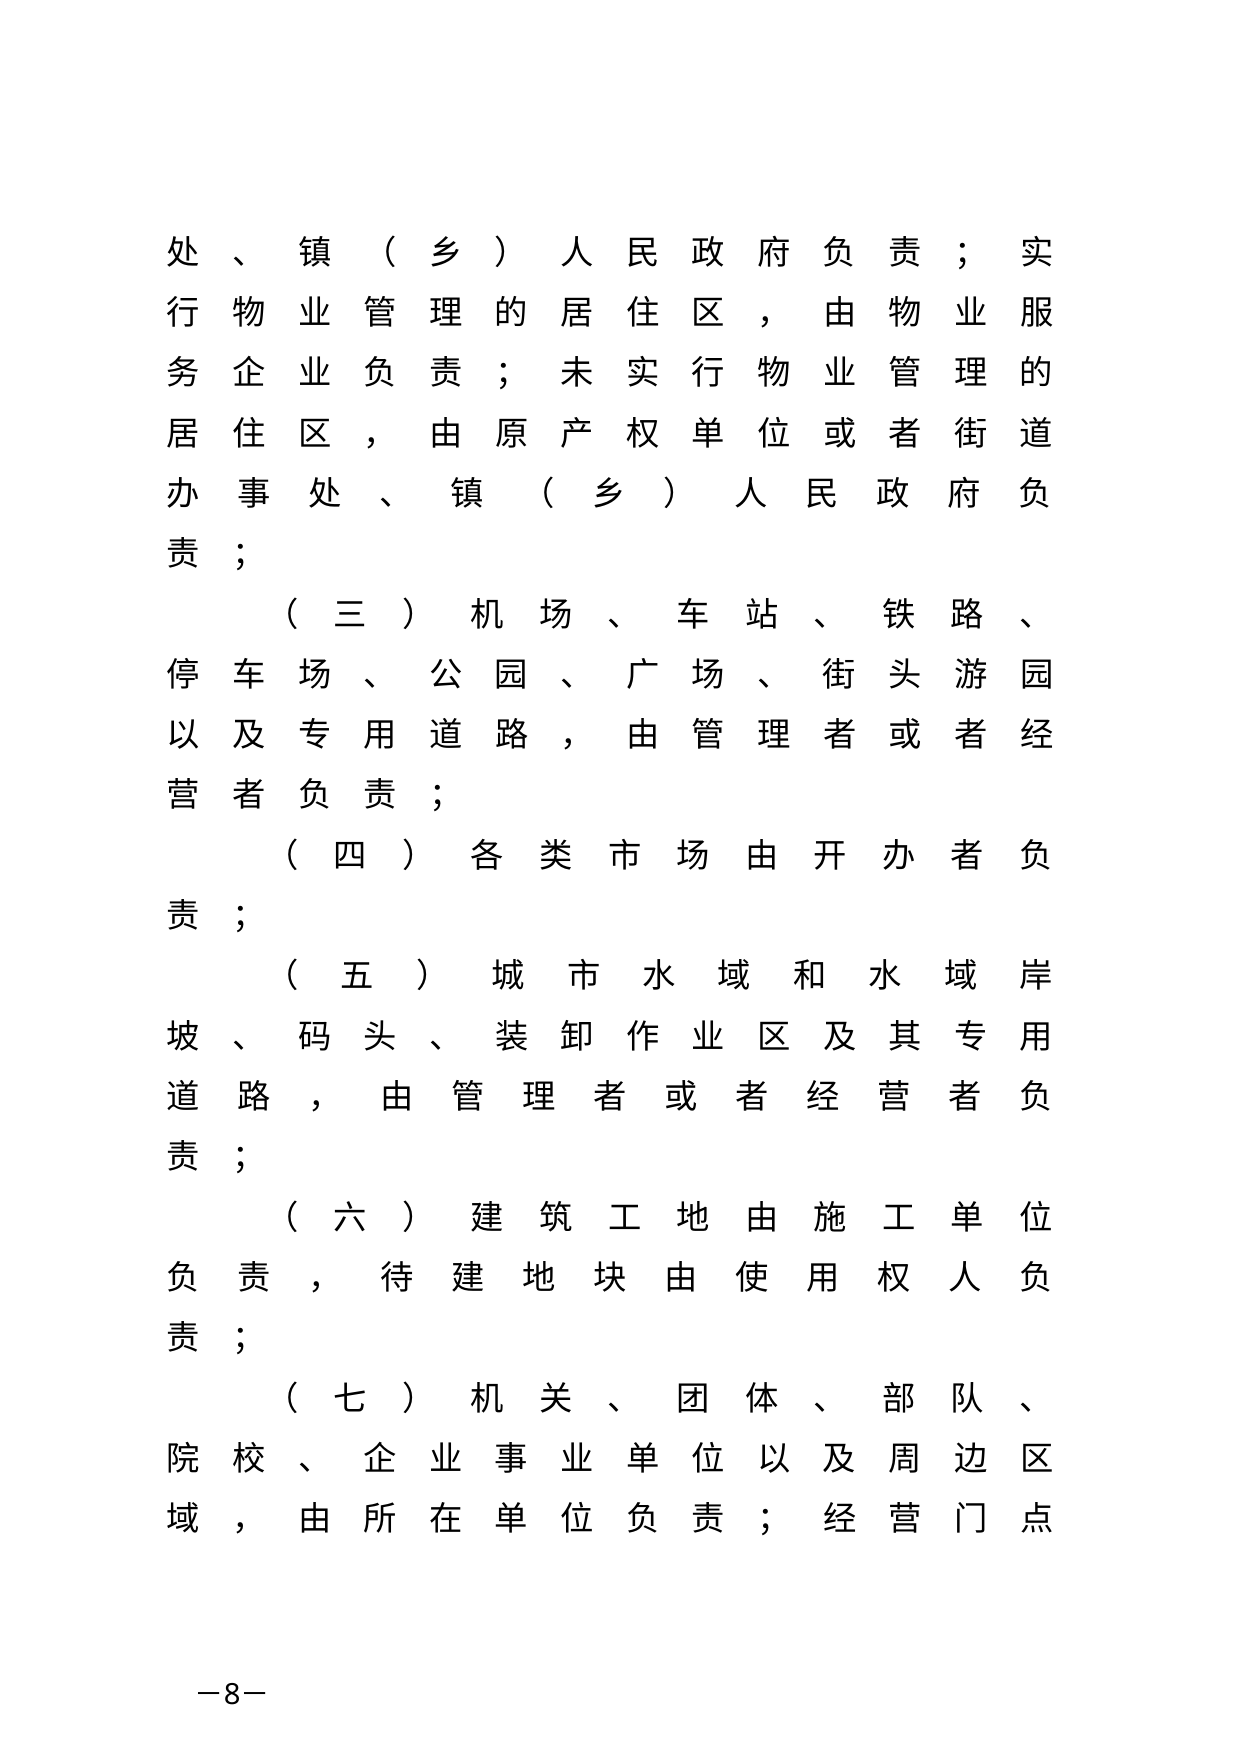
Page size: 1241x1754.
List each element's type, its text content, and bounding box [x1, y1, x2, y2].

text （六）建筑工地由施工单位负责，待建地块由使用权人负责； [167, 1184, 1085, 1365]
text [167, 1365, 1085, 1546]
text （三）机场、车站、铁路、停车场、公园、广场、街头游园以及专用道路，由管理者或者经营者负责； [167, 581, 1085, 822]
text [167, 219, 1085, 581]
text （五）城市水域和水域岸坡、码头、装卸作业区及其专用道路，由管理者或者经营者负责； [167, 943, 1085, 1184]
text （四）各类市场由开办者负责； [167, 822, 1085, 943]
